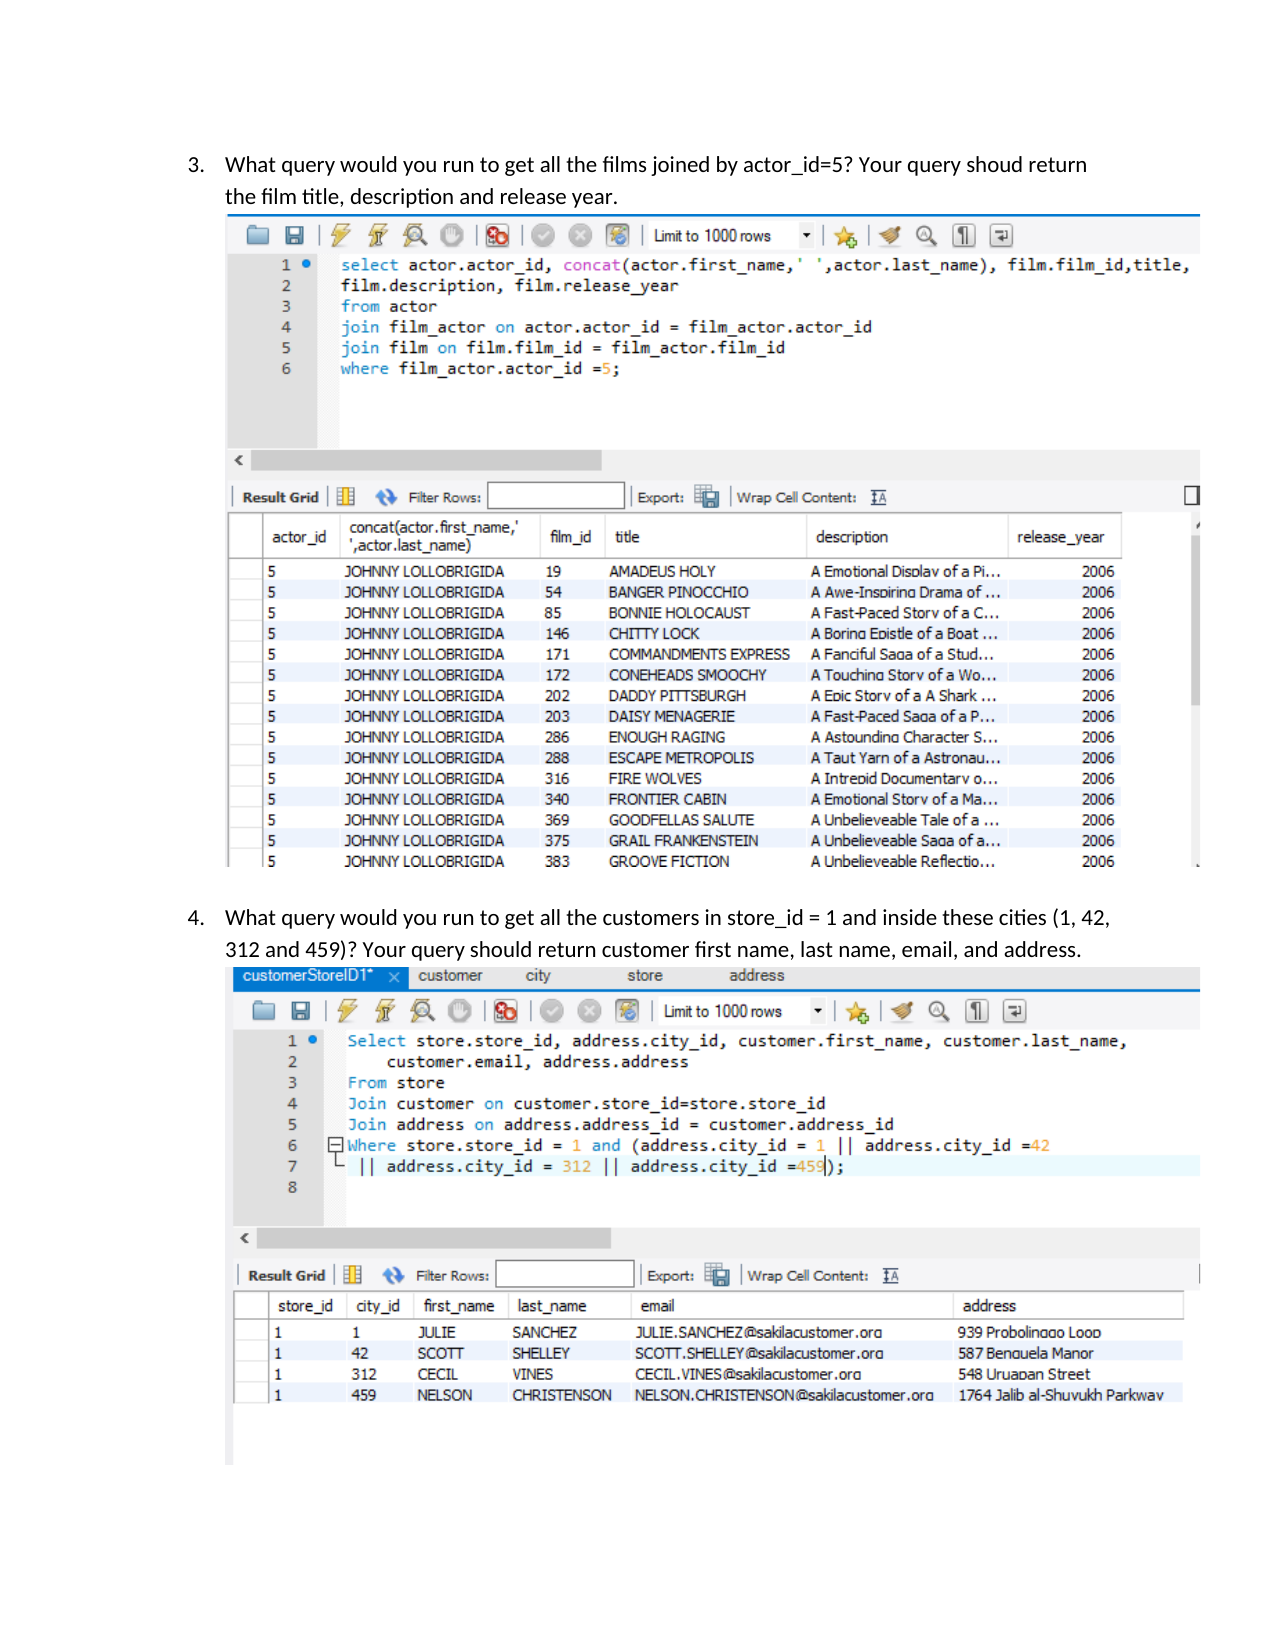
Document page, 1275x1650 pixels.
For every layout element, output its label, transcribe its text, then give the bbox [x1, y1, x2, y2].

picture [225, 967, 1200, 1465]
list What query would you run to get all the customers in store_id = 1 and inside these cities (1, 42, 312 and 459)? Your query should return customer first name, last name, email, and address. [187, 903, 1125, 963]
picture [225, 214, 1200, 867]
list What query would you run to get all the films joined by actor_id=5? Your query shoud return the film title, description and release year. [187, 150, 1125, 210]
